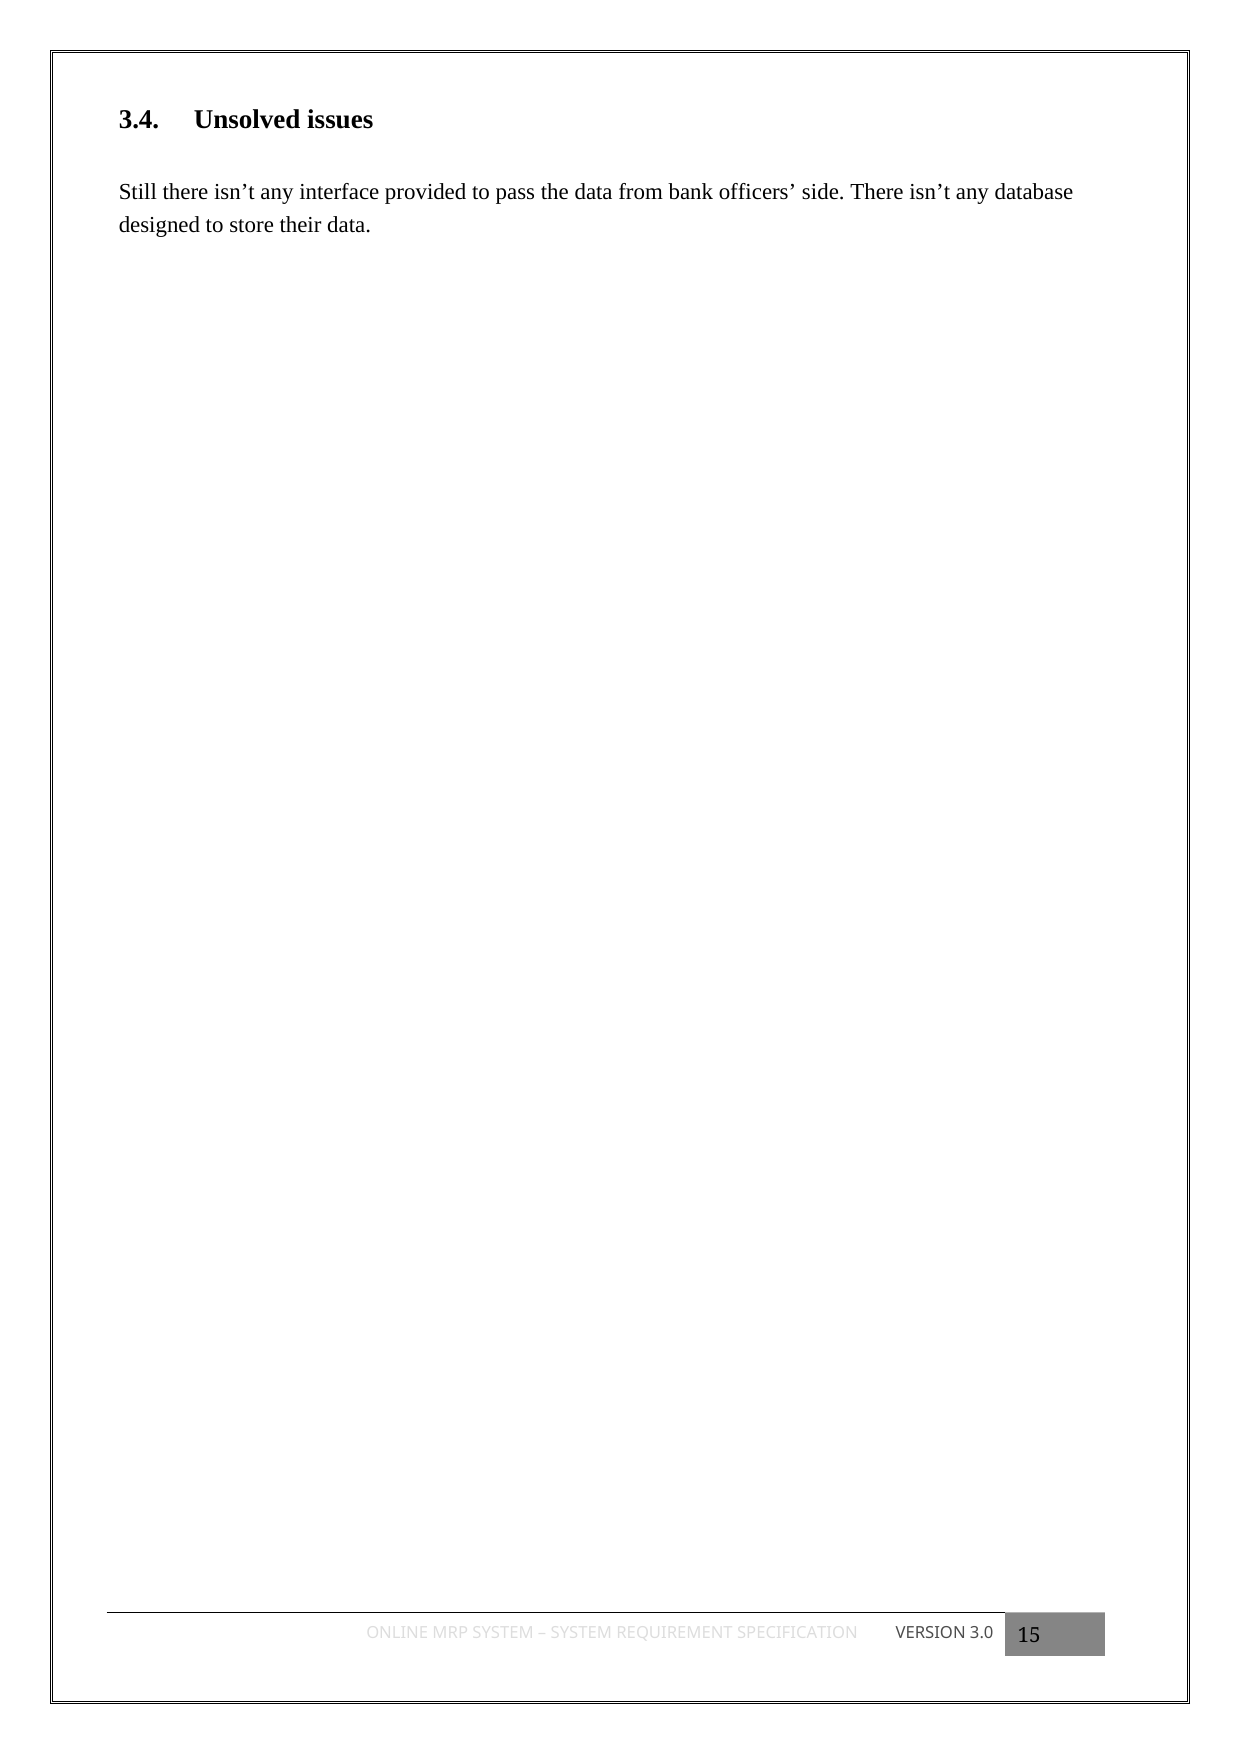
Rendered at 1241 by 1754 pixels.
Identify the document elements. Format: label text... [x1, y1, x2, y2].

text Still there isn’t any interface provided to pass the data from bank officers’ side. There isn’t any database designed to store their data. [118, 178, 1117, 238]
subtitle Unsolved issues [118, 103, 1117, 135]
